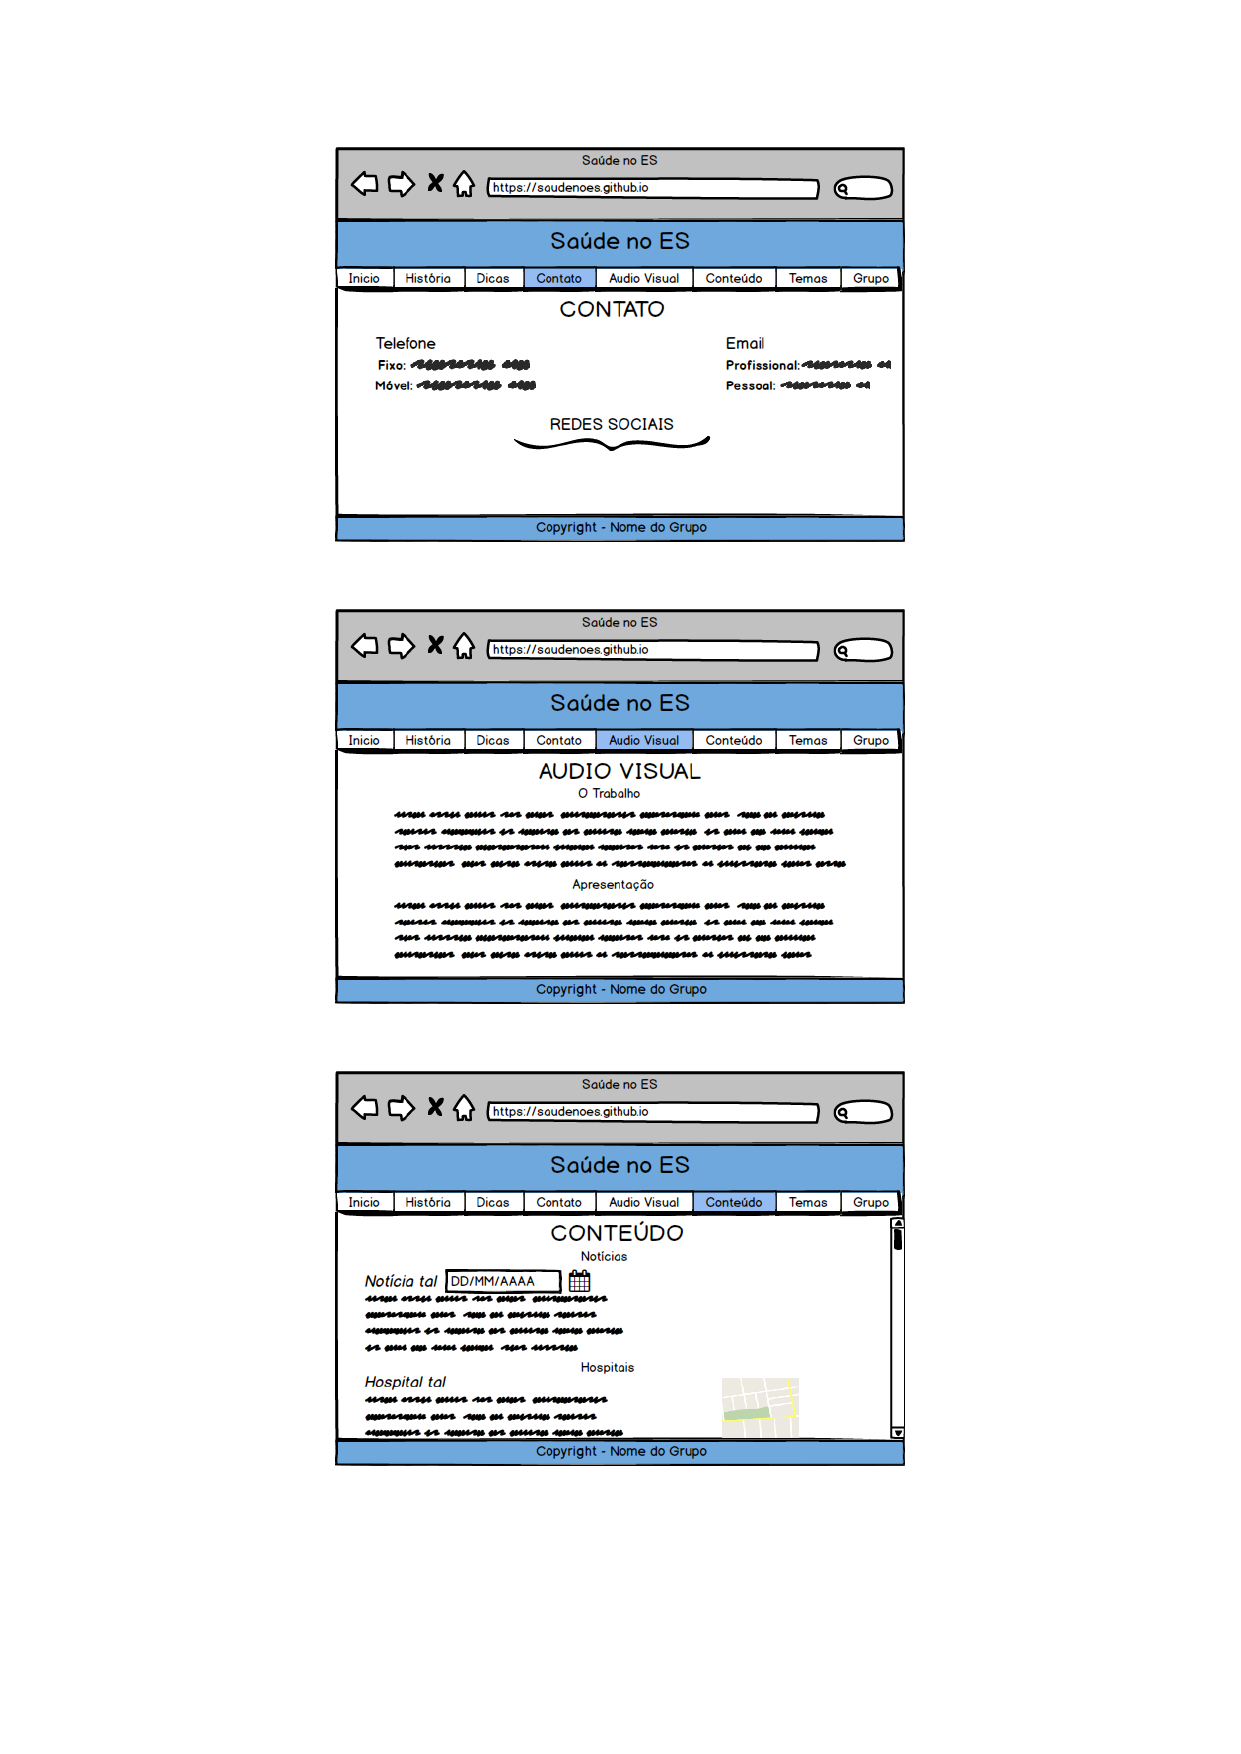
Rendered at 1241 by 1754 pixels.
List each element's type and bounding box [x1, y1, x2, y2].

picture [335, 609, 905, 1004]
picture [335, 147, 905, 542]
picture [335, 1071, 905, 1466]
